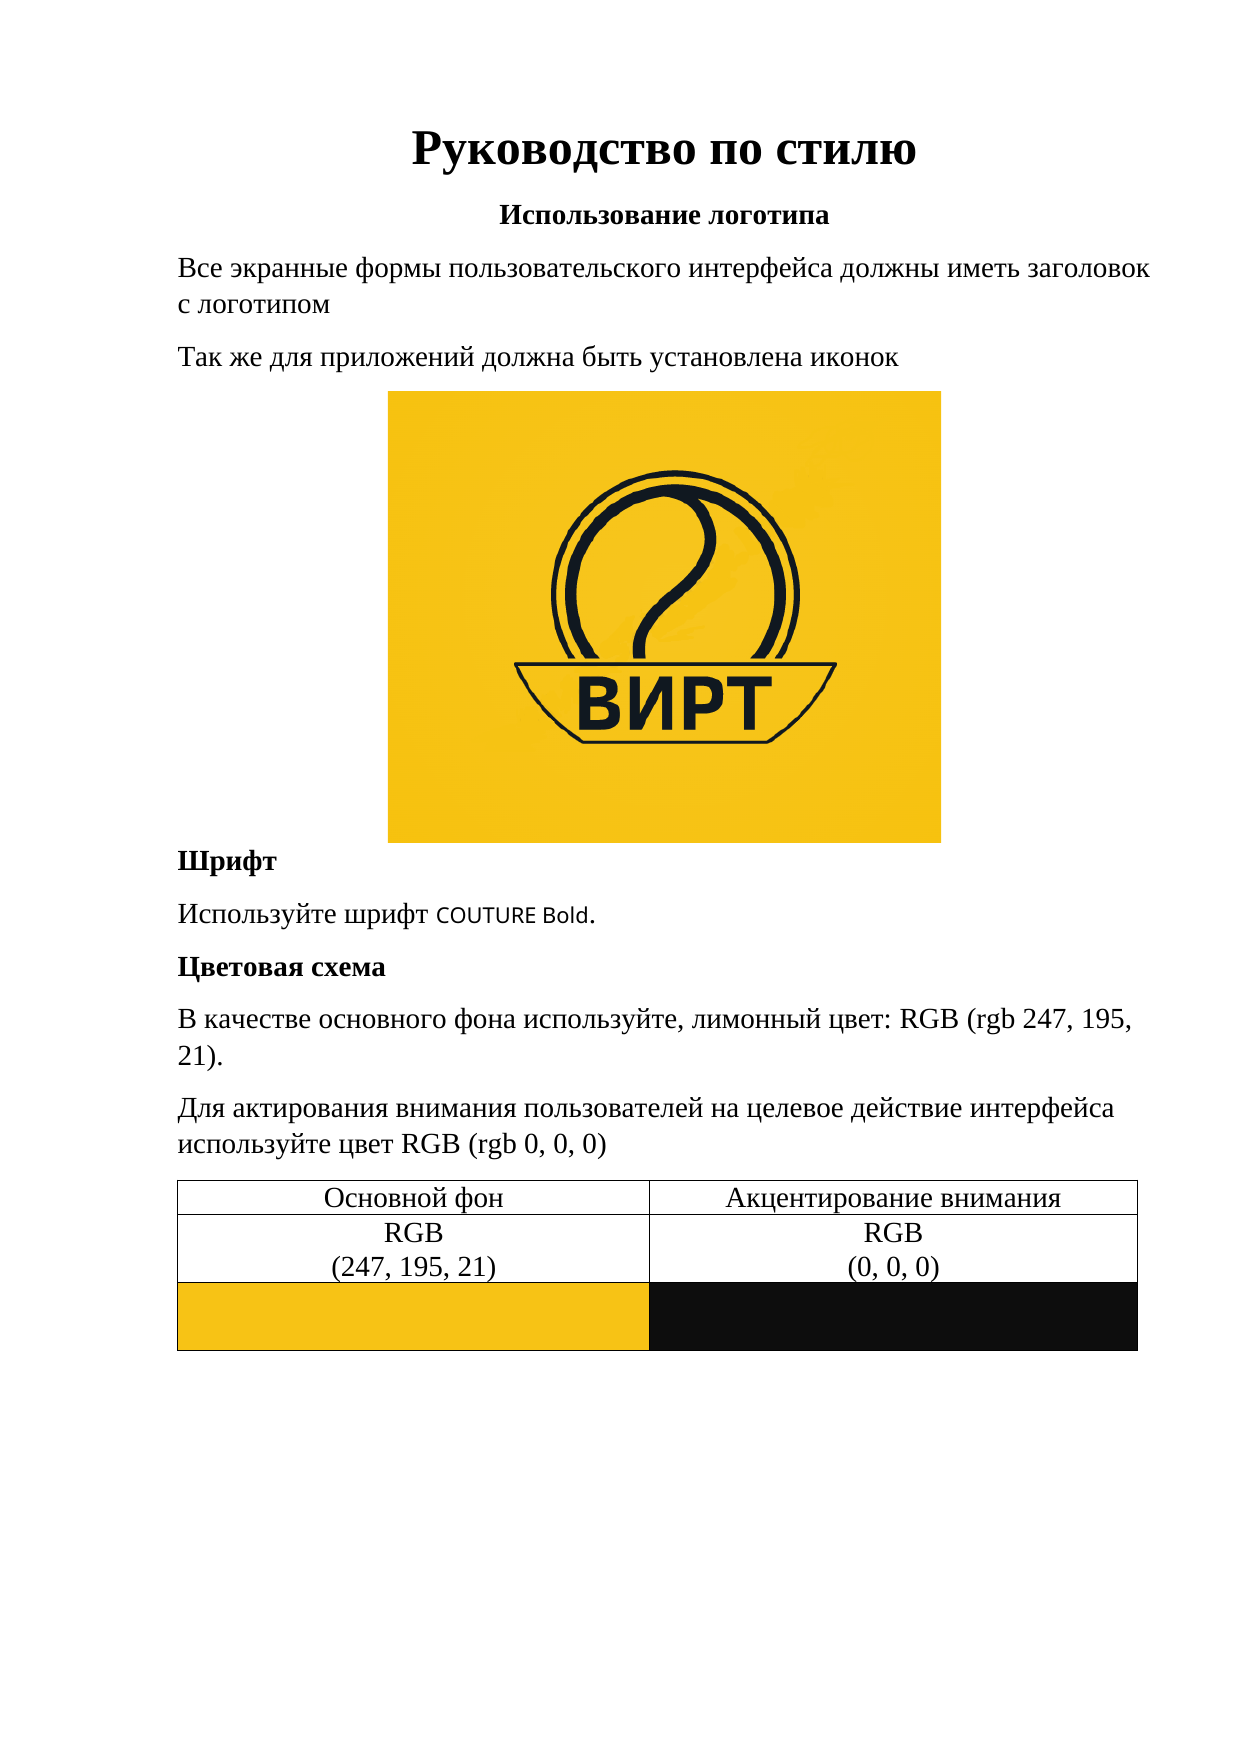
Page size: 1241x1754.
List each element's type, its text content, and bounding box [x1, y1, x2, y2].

text Руководство по стилю [177, 118, 1152, 176]
text Шрифт [177, 843, 1152, 877]
text Используйте шрифт COUTURE Bold. [177, 896, 1152, 929]
table_cell RGB (0, 0, 0) [650, 1215, 1137, 1282]
picture [387, 391, 942, 843]
table_cell [650, 1283, 1137, 1350]
text В качестве основного фона используйте, лимонный цвет: RGB (rgb 247, 195, 21). [177, 1002, 1152, 1071]
text Все экранные формы пользовательского интерфейса должны иметь заголовок с логотипом [177, 250, 1152, 319]
table_cell RGB (247, 195, 21) [178, 1215, 649, 1282]
text Цветовая схема [177, 949, 1152, 982]
text Для актирования внимания пользователей на целевое действие интерфейса используйте цвет RGB (rgb 0, 0, 0) [177, 1091, 1152, 1160]
table_header Основной фон [178, 1181, 649, 1214]
text Так же для приложений должна быть установлена иконок [177, 339, 1152, 372]
table_header Акцентирование внимания [650, 1181, 1137, 1214]
text Использование логотипа [177, 197, 1152, 230]
table_cell [178, 1283, 649, 1350]
